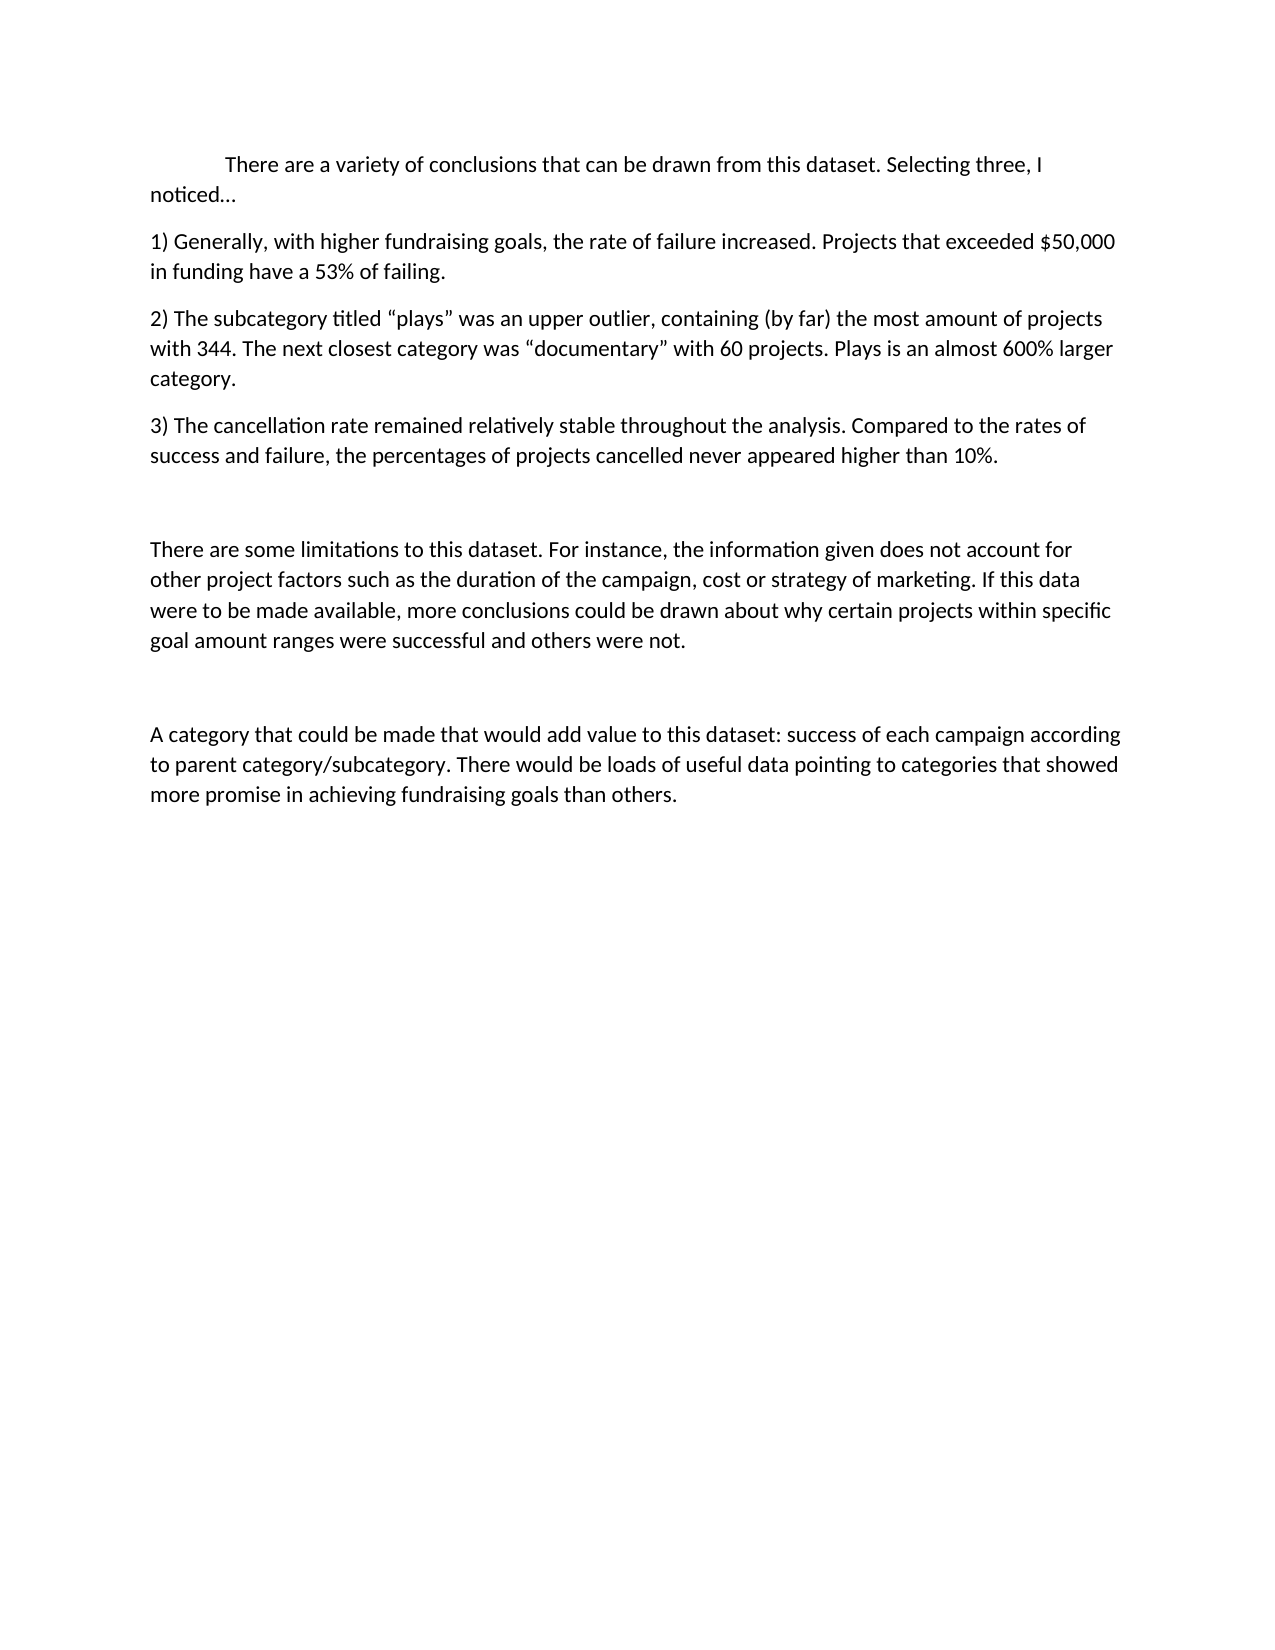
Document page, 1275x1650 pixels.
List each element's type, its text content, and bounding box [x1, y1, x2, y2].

text 1) Generally, with higher fundraising goals, the rate of failure increased. Projects that exceeded $50,000 in funding have a 53% of failing. [150, 227, 1125, 285]
text There are a variety of conclusions that can be drawn from this dataset. Selecting three, I noticed… [150, 150, 1125, 208]
text A category that could be made that would add value to this dataset: success of each campaign according to parent category/subcategory. There would be loads of useful data pointing to categories that showed more promise in achieving fundraising goals than others. [150, 720, 1125, 808]
text There are some limitations to this dataset. For instance, the information given does not account for other project factors such as the duration of the campaign, cost or strategy of marketing. If this data were to be made available, more conclusions could be drawn about why certain projects within specific goal amount ranges were successful and others were not. [150, 535, 1125, 654]
text 3) The cancellation rate remained relatively stable throughout the analysis. Compared to the rates of success and failure, the percentages of projects cancelled never appeared higher than 10%. [150, 411, 1125, 470]
text 2) The subcategory titled “plays” was an upper outlier, containing (by far) the most amount of projects with 344. The next closest category was “documentary” with 60 projects. Plays is an almost 600% larger category. [150, 304, 1125, 393]
